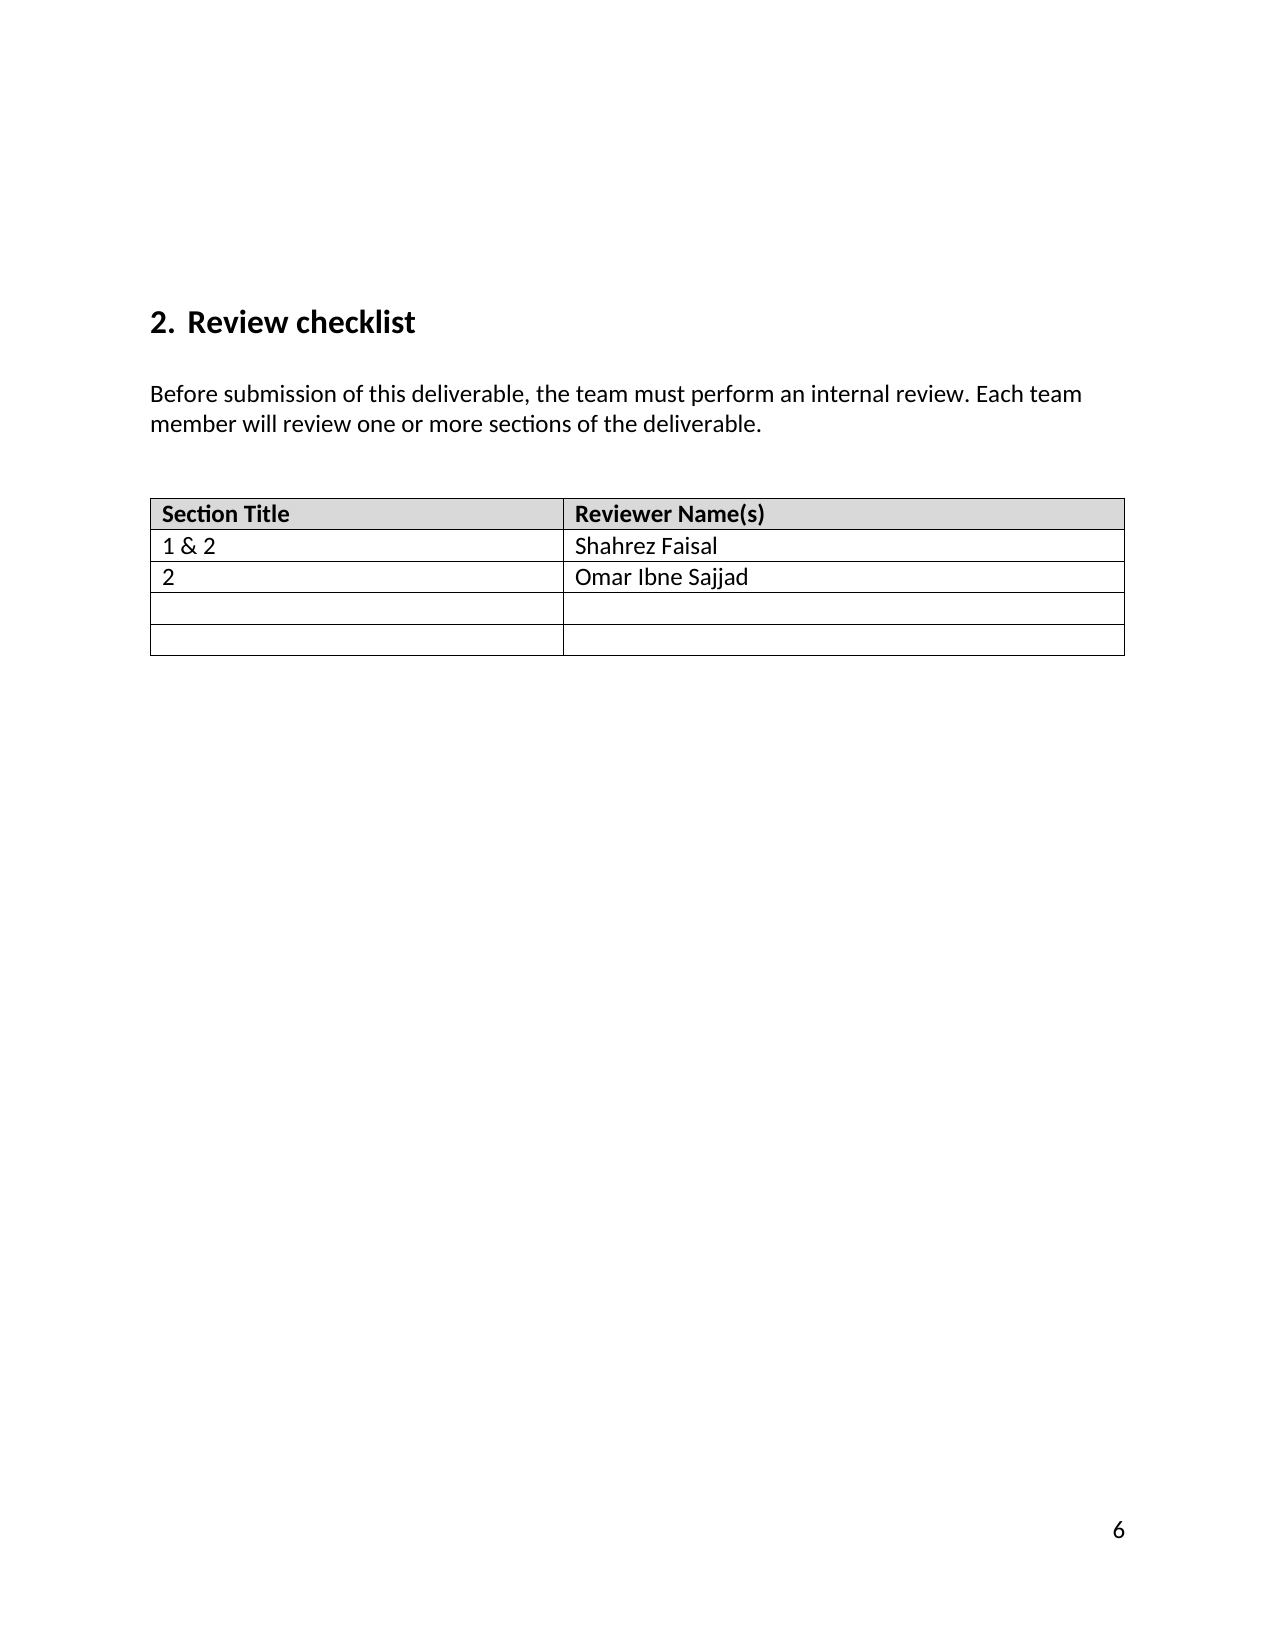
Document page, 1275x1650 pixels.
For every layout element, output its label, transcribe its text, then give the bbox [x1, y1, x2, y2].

table_cell [564, 593, 1124, 624]
table_cell [564, 625, 1124, 655]
text Before submission of this deliverable, the team must perform an internal review. Each team member will review one or more sections of the deliverable. [150, 378, 1125, 439]
table_cell Omar Ibne Sajjad [564, 562, 1124, 592]
table_cell 2 [151, 562, 563, 592]
subtitle Review checklist [150, 301, 1125, 342]
table_cell Shahrez Faisal [564, 530, 1124, 561]
table_header Section Title [151, 499, 563, 529]
table_cell 1 & 2 [151, 530, 563, 561]
table_header Reviewer Name(s) [564, 499, 1124, 529]
table_cell [151, 625, 563, 655]
table_cell [151, 593, 563, 624]
